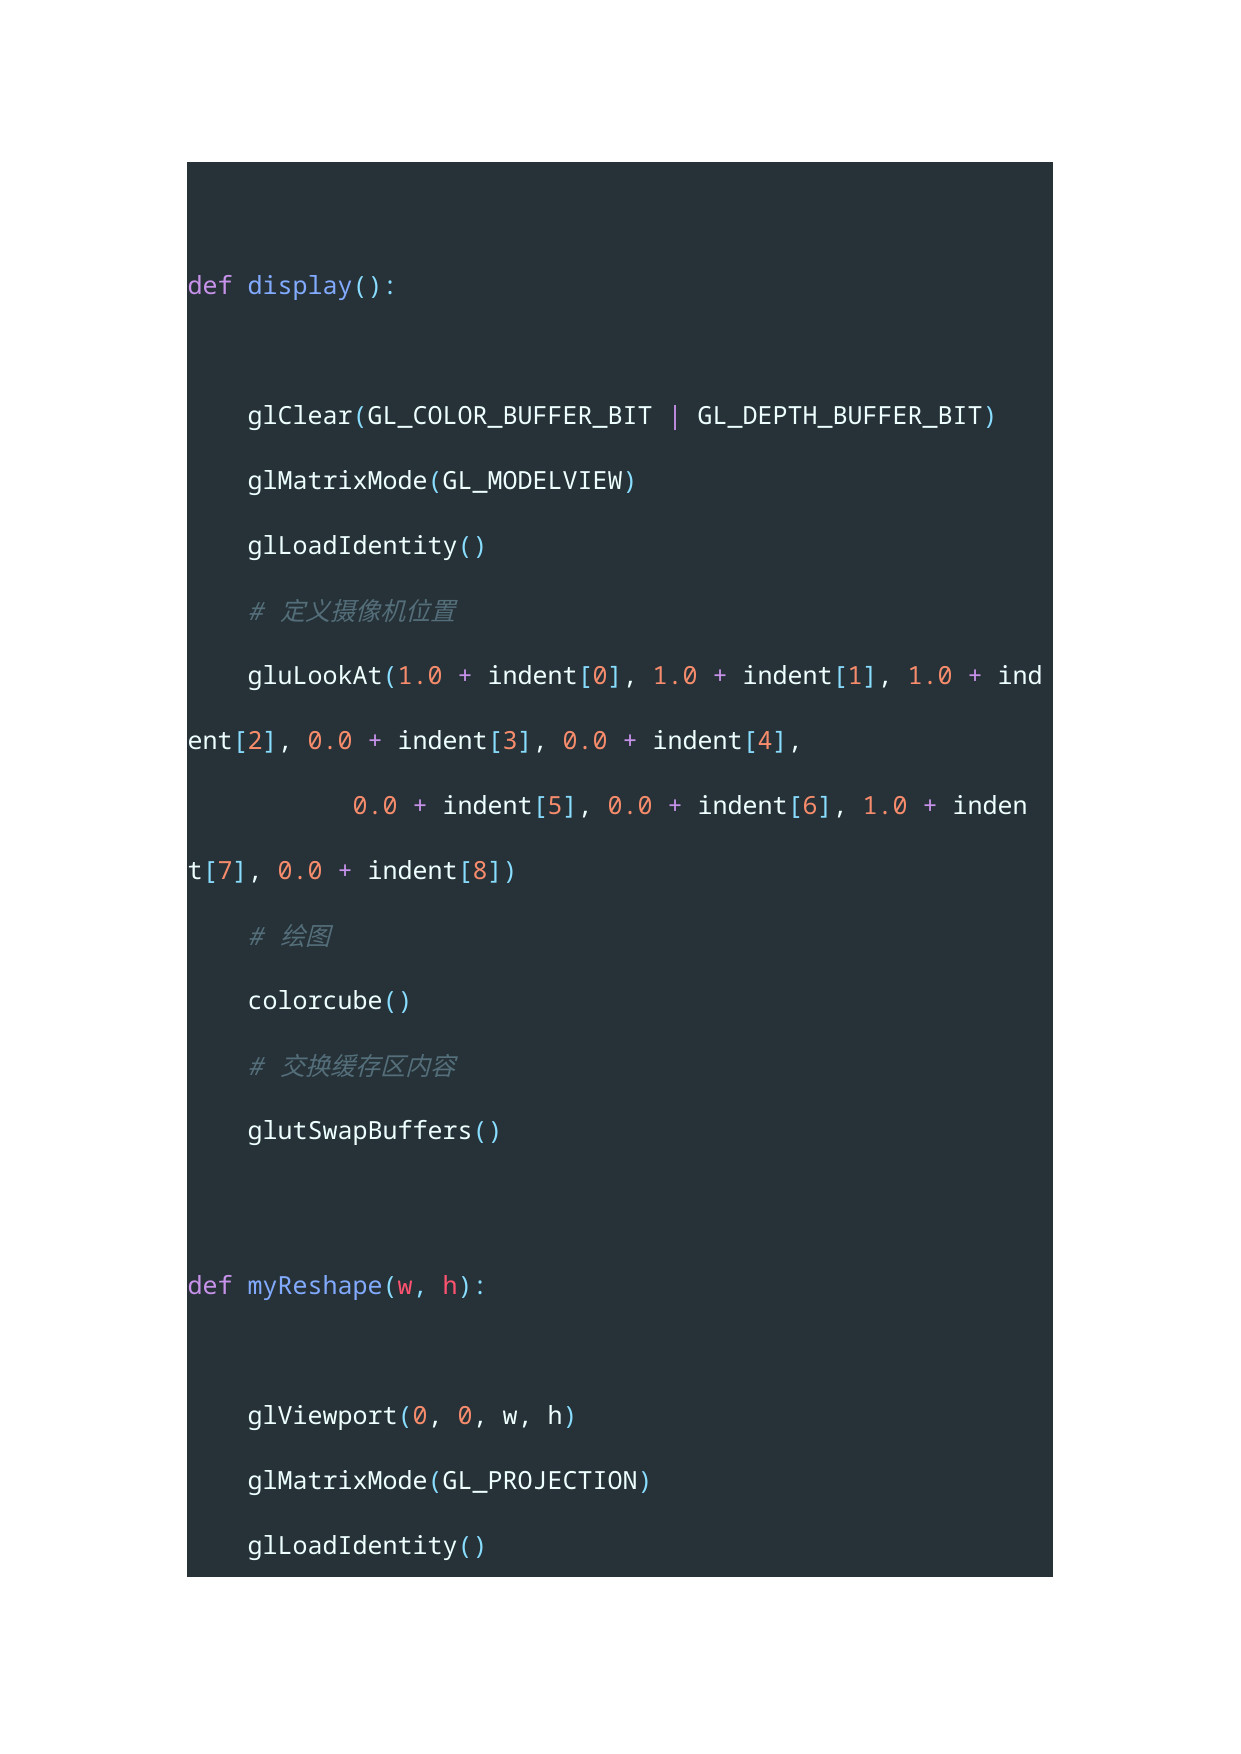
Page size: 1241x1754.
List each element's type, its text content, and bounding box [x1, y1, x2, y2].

text # 交换缓存区内容 [187, 1032, 1053, 1097]
text gluLookAt(1.0 + indent[0], 1.0 + indent[1], 1.0 + indent[2], 0.0 + indent[3], 0.0 + indent[4], [187, 642, 1053, 772]
text # 定义摄像机位置 [187, 577, 1053, 642]
text glClear(GL_COLOR_BUFFER_BIT | GL_DEPTH_BUFFER_BIT) [187, 382, 1053, 447]
text colorcube() [187, 967, 1053, 1032]
text 0.0 + indent[5], 0.0 + indent[6], 1.0 + indent[7], 0.0 + indent[8]) [187, 772, 1053, 902]
text glViewport(0, 0, w, h) [187, 1382, 1053, 1447]
text def display(): [187, 252, 1053, 317]
text def myReshape(w, h): [187, 1252, 1053, 1317]
text # 绘图 [187, 902, 1053, 967]
text glLoadIdentity() [187, 512, 1053, 577]
text glMatrixMode(GL_MODELVIEW) [187, 447, 1053, 512]
text glMatrixMode(GL_PROJECTION) [187, 1447, 1053, 1512]
text glLoadIdentity() [187, 1512, 1053, 1577]
text glutSwapBuffers() [187, 1097, 1053, 1162]
